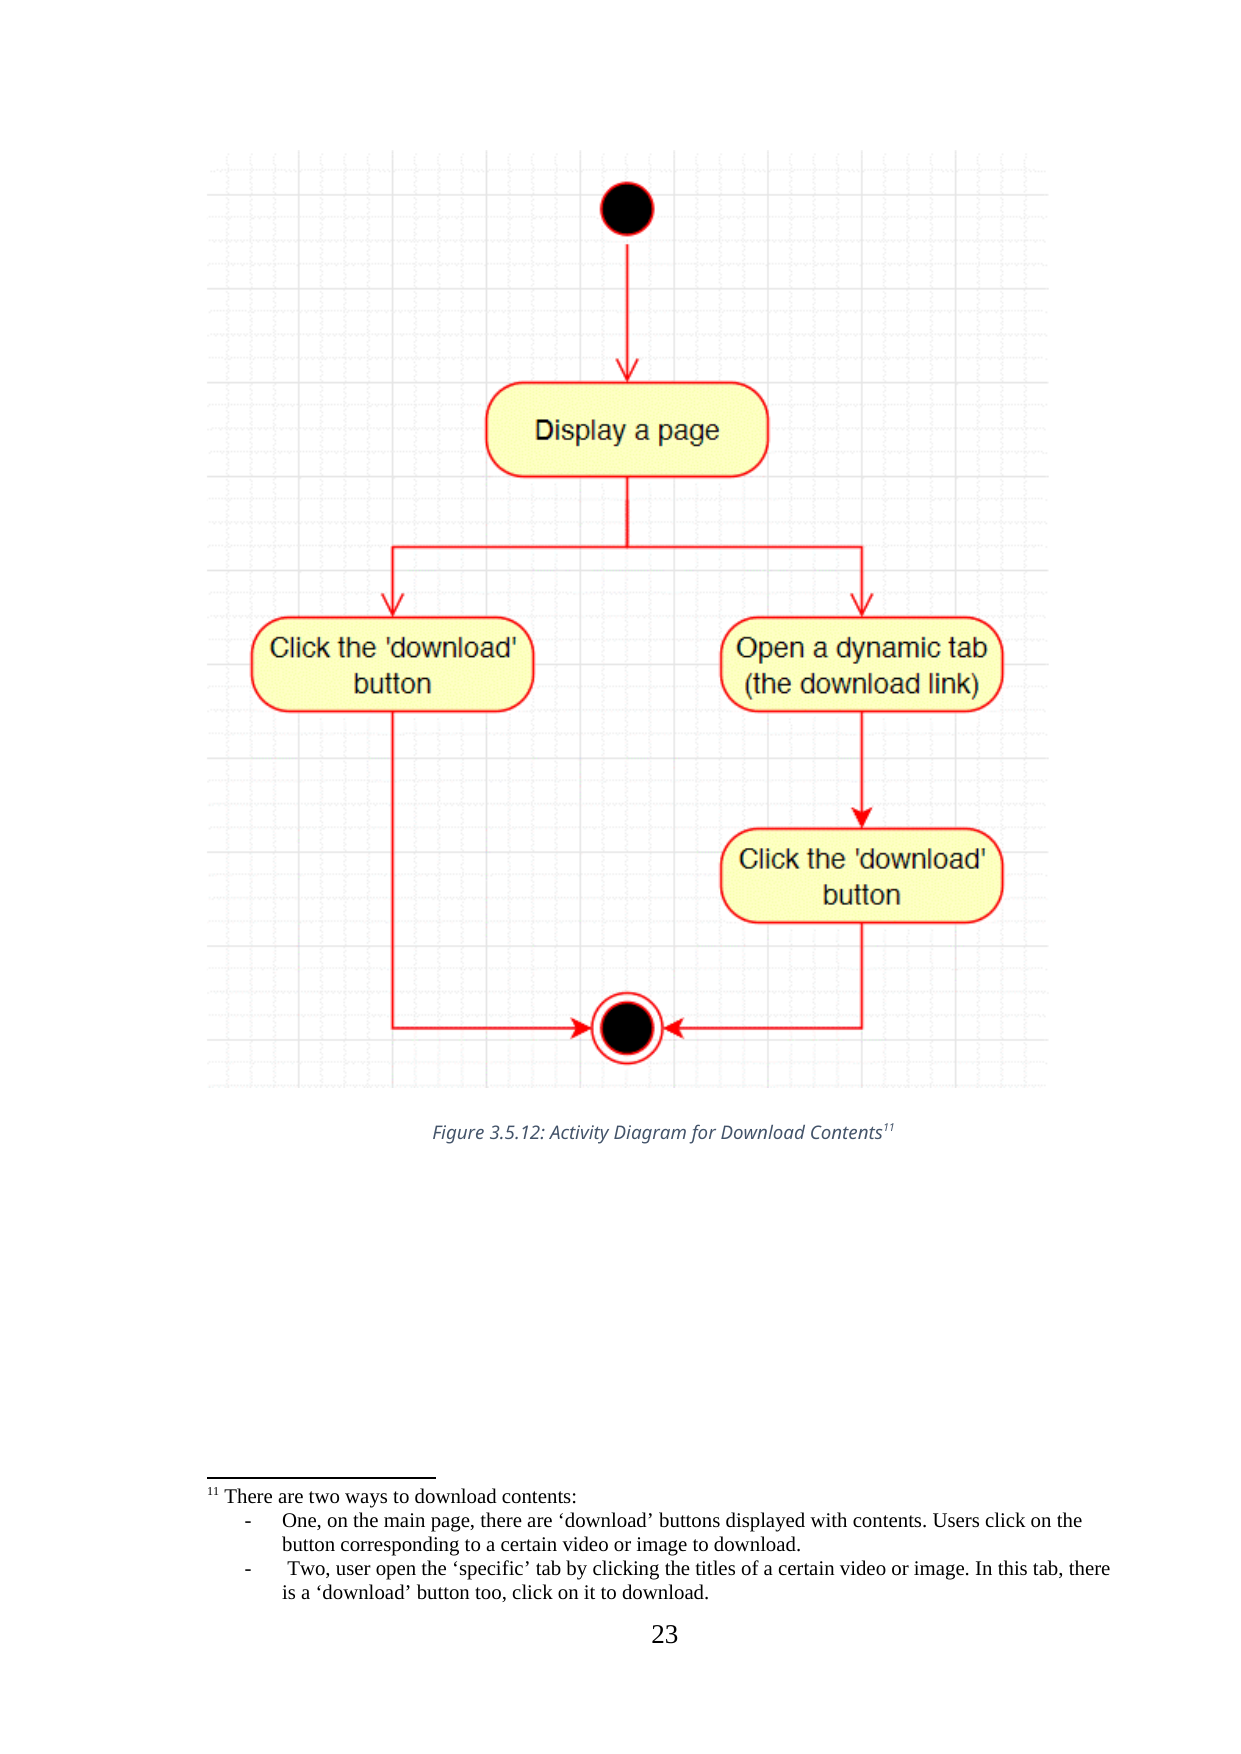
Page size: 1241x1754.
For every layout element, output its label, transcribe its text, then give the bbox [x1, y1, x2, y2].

picture [206, 150, 1049, 1088]
